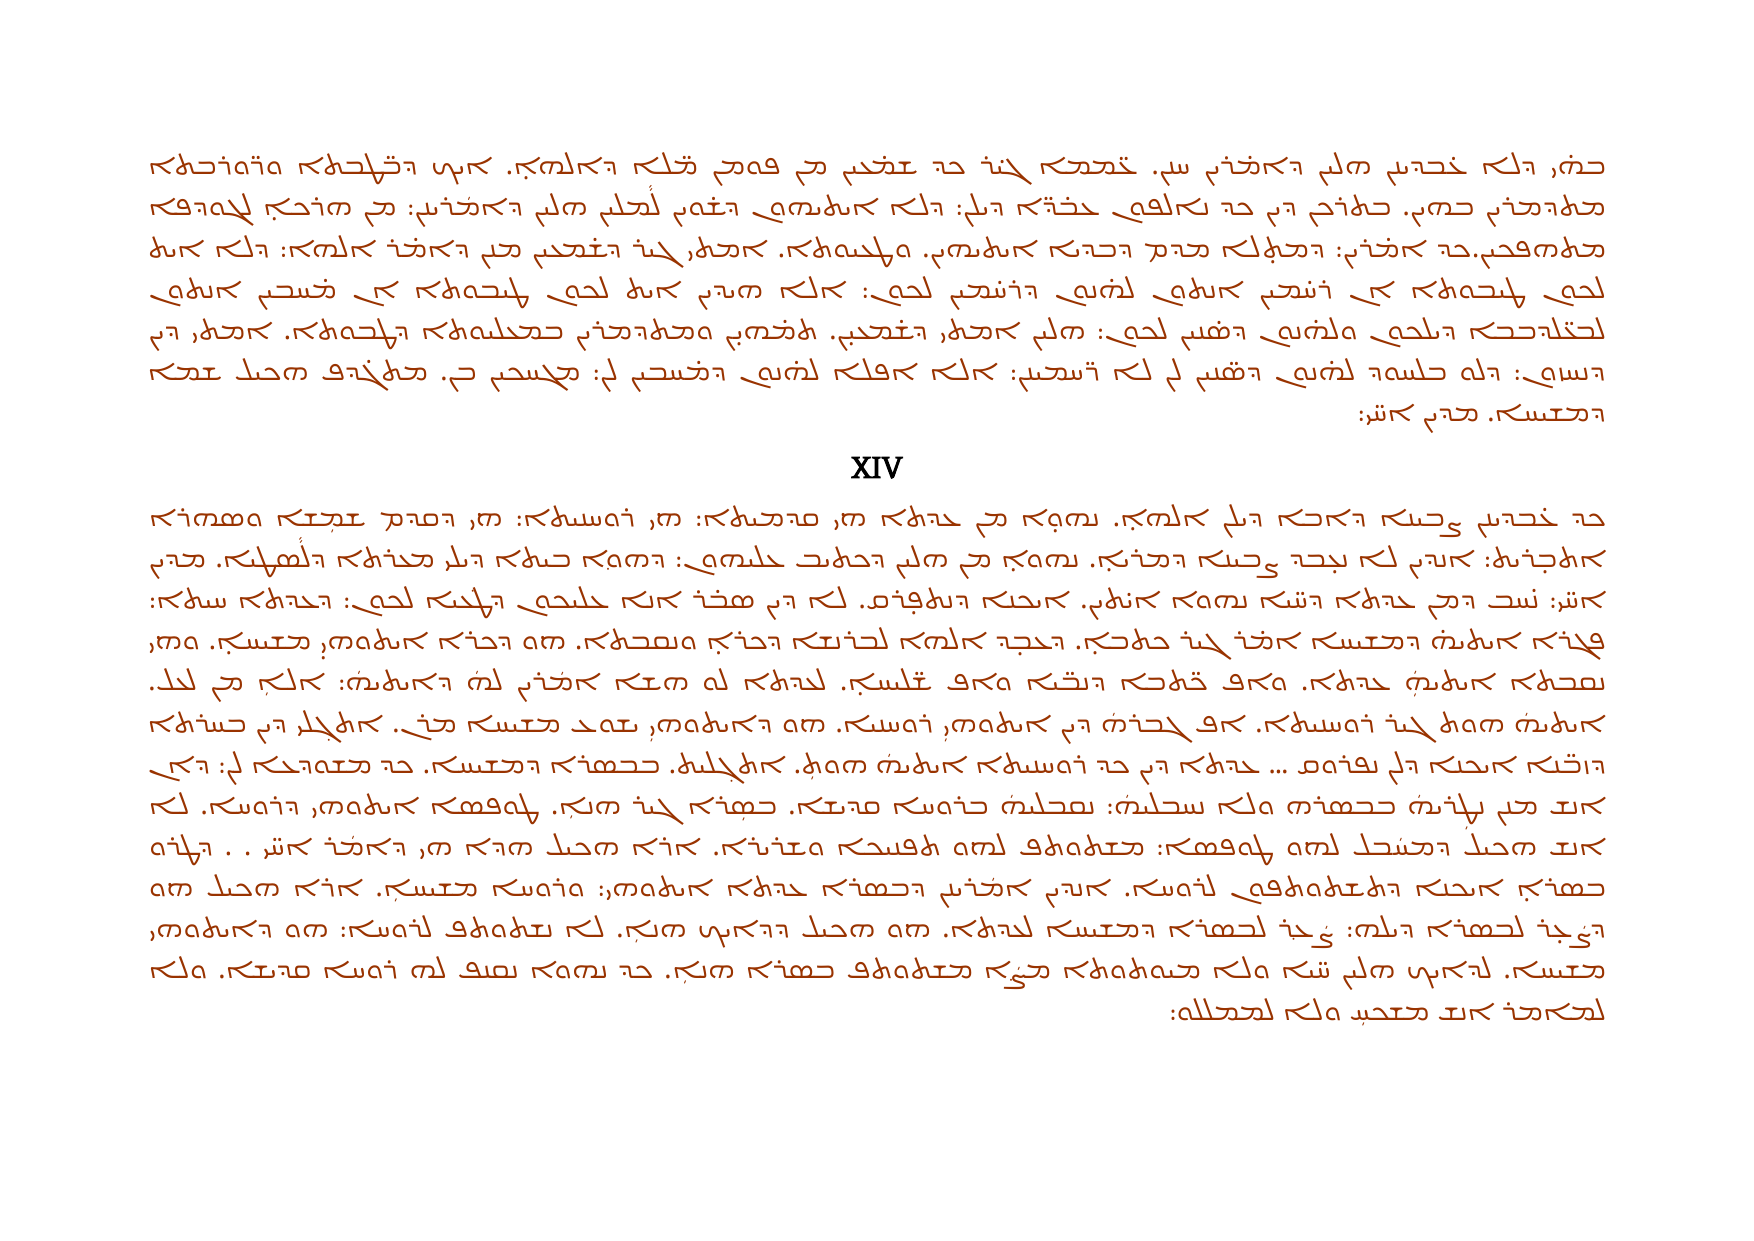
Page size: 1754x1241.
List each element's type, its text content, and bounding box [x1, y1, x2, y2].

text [148, 148, 1606, 436]
text XIV [148, 448, 1606, 487]
text ܟܕ ܥ̇ܒܕܝܢܢ ܨܒܝܢܐ ܕܐܒܐ ܕܝܠܢ ܐܠܗܐ̣. ܢܗܘ̣ܐ ܡܢ ܥܕܬܐ ܗ݀ܝ ܩܕܡܝܬܐ: ܗ݀ܝ ܪܘܚܢܝܬܐ: ܗ݀ܝ ܕܩܕܡ ܫܡܼܫܐ ܘܣܗܪܐ ܐܬܒ̣ܪܝܬ: ܐܢܕܝܢ ܠܐ ܢܥ̣ܒܕ ܨܒܝܢܐ ܕܡܪܝܐ̣. ܢܗܘܐ̣ ܡܢ ܗܠܝܢ ܕܟܬܝܒ ܥܠܝܗܘܢ: ܕܗܘ݂ܐ ܒܝܬܐ ܕܝܠܝ ܡܥܪܬܐ ܕܠܵܣܛܝܐ. ܡܕܝܢ ܐܚ̈ܝ: ܢ̇ܚܒ ܕܡܢ ܥܕܬܐ ܕܚ̈ܝܐ ܢܗܘܐ ܐܝ̇ܬܝܢ. ܐܝܟܢܐ ܕܢܬܦ̣ܪܩ. ܠܐ ܕܝܢ ܣܒ̇ܪ ܐܢܐ ܥܠܝܟܘܢ ܕܛ݁ܥܝܐ ܠܟܘܢ: ܕܥܕܬܐ ܚܝܬܐ: ܦܓܪܐ ܐܝܬܝܗ̇ ܕܡܫܝܚܐ ܐܡ̇ܪ ܓܝܪ ܟܬܒܐ̣. ܕܥܒ̣ܕ ܐܠܗܐ ܠܒܪܢܫܐ ܕܟܪܐ̣ ܘܢܩܒܬܐ. ܗ݀ܘ ܕܟܪܐ ܐܝܬܘܗܝ̣ ܡܫܝܚܐ̣. ܘܗ݀ܝ ܢܩܒܬܐ ܐܝܬܝܗܲ ܥܕܬܐ. ܘܐܦ ܟ̈ܬܒܐ ܕܢܒ̈ܝܐ ܘܐܦ ܫ̈ܠܝܚܐ̣. ܠܥܕܬܐ ܠܘ ܗܫܐ ܐܡܿܪܝܢ ܠܗܿ ܕܐܝܬܝܗܿ: ܐܠܐܼ ܡܢ ܠܥܠ. ܐܝܬܝܗܿ ܗܘܬ ܓܝܪ ܪܘܚܢܝܬܐ. ܐܦ ܓܒܪܗܿ ܕܝܢ ܐܝܬܘܗܝܼ ܪܘܚܢܝܐ. ܗ݀ܘ ܕܐܝܬܘܗܝܼ ܝܫܘܥ ܡܫܝܚܐ ܡܪܢ. ܐܬܓ݂ܠܝ ܕܝܢ ܒܚܪܬܐ ܕܙܒ̈ܢܐ ܐܝܟܢܐ ܕܠܢ ܢܦܪܘܩ … ܥܕܬܐ ܕܝܢ ܟܕ ܪܘܚܢܝܬܐ ܐܝܬܝܗܿ ܗܘܬܼ. ܐܬܓ݂ܠܝܬ. ܒܒܣܪܐ ܕܡܫܝܚܐ. ܟܕ ܡܫܘܕܥܐ ܠܢ: ܕܐܢ ܐܢܫ ܡܢܢ ܢܛܼܪܝܗܿ ܒܒܣܪܗ ܘܠܐ ܢܚܒܠܝܗܿ: ܢܩܒܠܝܗܿ ܒܪܘܚܐ ܩܕܝܫܐ. ܒܣܼܪܐ ܓܝܪ ܗܢܐܼ. ܛܘܦܣܐ ܐܝܬܘܗܝ ܕܪܘܚܐ. ܠܐ ܐܢܫ ܗܟܝܠ ܕܡܚܿܒܠ ܠܗ݀ܘ ܛܘܦܣܐ: ܡܫܬܘܬܦ ܠܗ݀ܘ ܬܦܢܝܟܐ ܘܫܪܝܪܐ. ܐܪܐ ܗܟܝܠ ܗܕܐ ܗܝ ܕܐܡܿܪ ܐܚ̈ܝ . . ܕܛܪܘ ܒܣܪܐ̣ ܐܝܟܢܐ ܕܬܫܬܘܬܦܘܢ ܠܪܘܚܐ. ܐܢܕܝܢ ܐܡܿܪܝܢܢ ܕܒܣܪܐ ܥܕܬܐ ܐܝܬܘܗܝ: ܘܪܘܚܐ ܡܫܝܚܐܼ. ܐܪܐ ܗܟܝܠ ܗ݀ܘ ܕܨܿܥ̣ܪ ܠܒܣܪܐ ܕܝܠܗ: ܨܿܥ݂ܪ ܠܒܣܪܐ ܕܡܫܝܚܐ ܠܥܕܬܐ. ܗ݀ܘ ܗܟܝܠ ܕܕܐܝܟ ܗܢܐܼ. ܠܐ ܢܫܬܘܬܦ ܠܪܘܚܐ: ܗܘ ܕܐܝܬܘܗܝ ܡܫܝܚܐ. ܠܕܐܝܟ ܗܠܝܢ ܚ̈ܝܐ ܘܠܐ ܡܝܘܬܘܬܐ ܡܨ݂ܿܐ ܡܫܬܘܬܦ ܒܣܪܐ ܗܢܐܼ. ܟܕ ܢܗܘܐ ܢܩܢܦ ܠܗ ܪܘܚܐ ܩܕܝܫܐ. ܘܠܐ ܠܡܐܡܪ ܐܢܫ ܡܫܟܚܼ ܘܠܐ ܠܡܡܠܠܘ: [148, 499, 1606, 1034]
